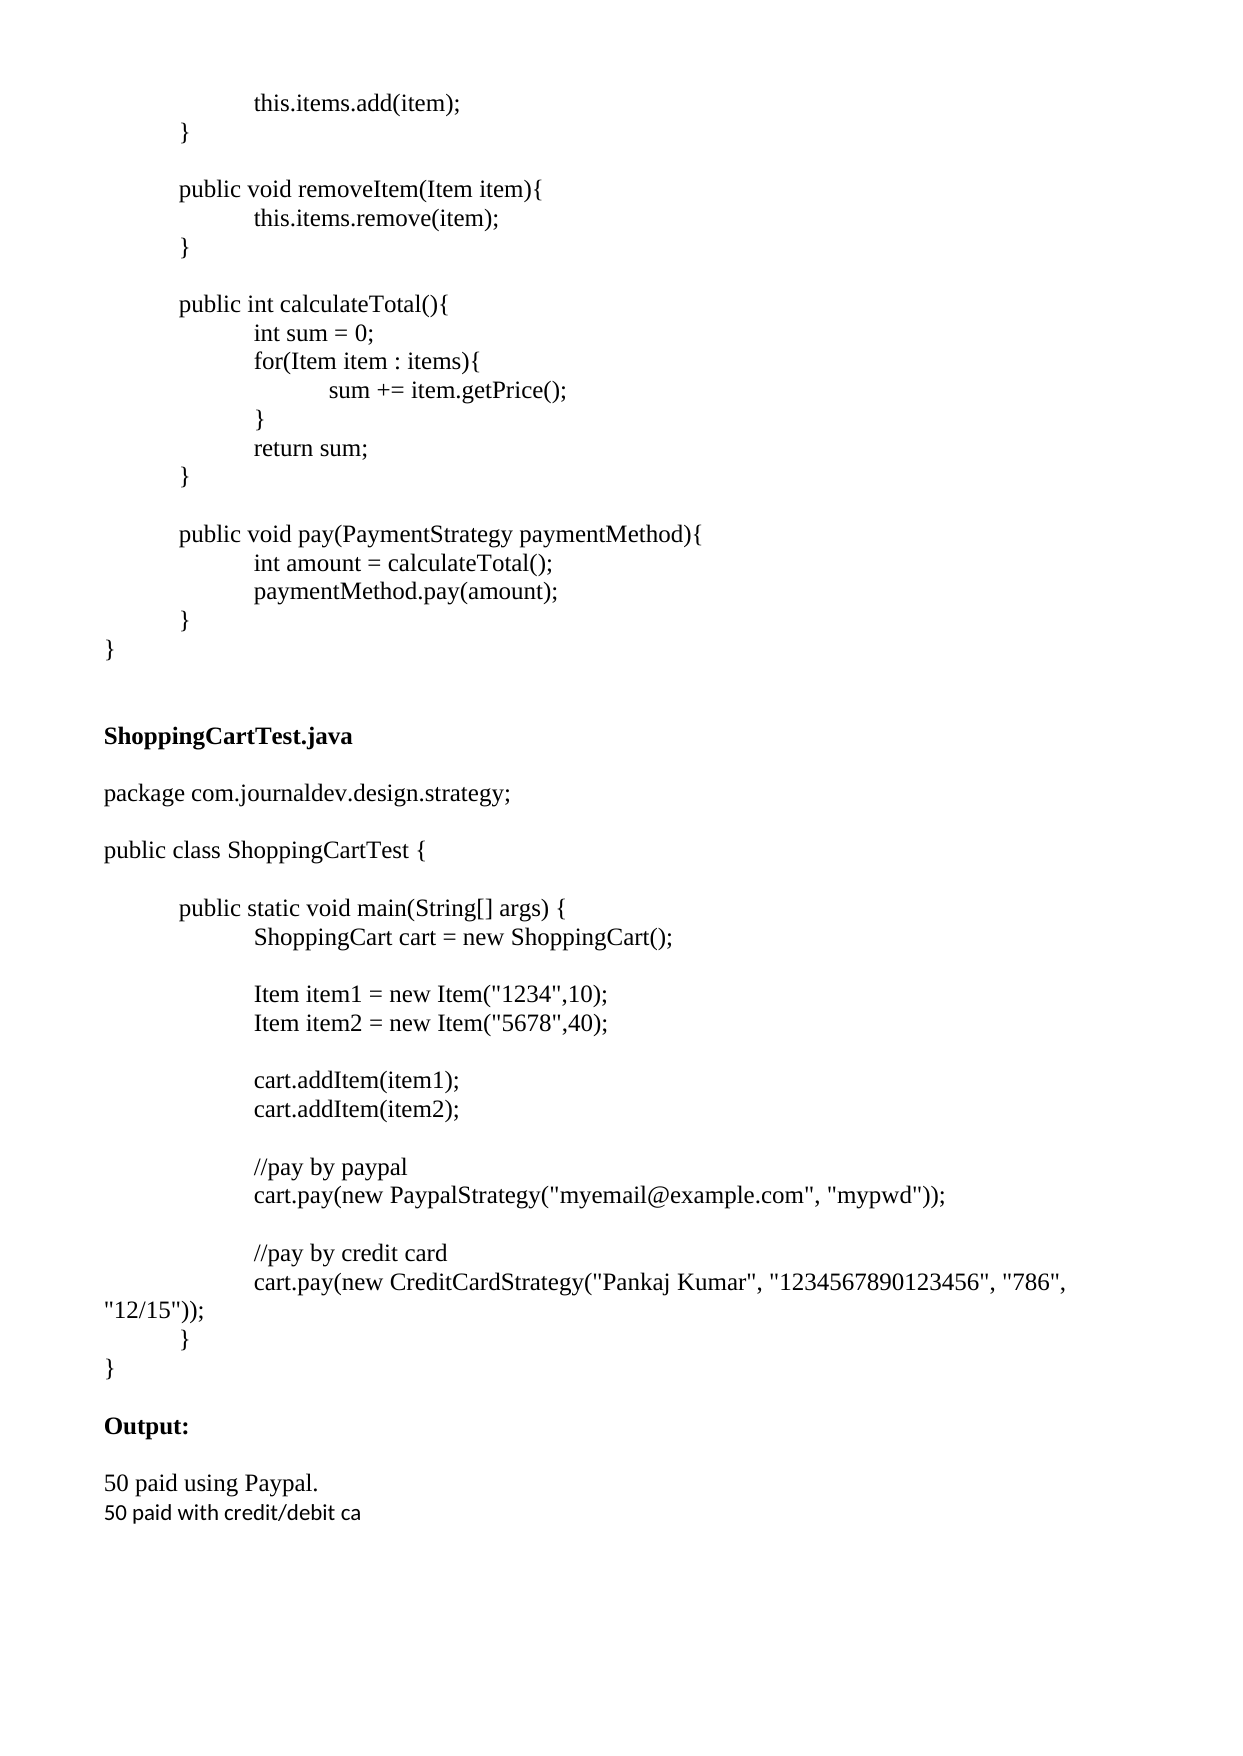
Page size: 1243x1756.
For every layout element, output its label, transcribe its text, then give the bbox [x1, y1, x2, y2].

text sum += item.getPrice(); [328, 375, 1095, 404]
text } [103, 1353, 1095, 1382]
text public void removeItem(Item item){ this.items.remove(item); [178, 174, 546, 232]
text } [253, 404, 1095, 433]
text return sum; [253, 433, 1095, 461]
subtitle Output: [103, 1411, 1095, 1440]
text cart.addItem(item1); cart.addItem(item2); [253, 1066, 462, 1123]
text package com.journaldev.design.strategy; public class ShoppingCartTest { [103, 778, 513, 864]
text //pay by paypal [253, 1152, 1095, 1181]
text } [178, 232, 1095, 260]
text public void pay(PaymentStrategy paymentMethod){ int amount = calculateTotal(); paymentMethod.pay(amount); [178, 519, 706, 605]
text this.items.add(item); [253, 88, 1095, 117]
text } [178, 605, 1095, 634]
subtitle ShoppingCartTest.java [103, 721, 1095, 750]
text } [103, 634, 1095, 663]
text public int calculateTotal(){ int sum = 0; [178, 289, 452, 347]
text "12/15")); [103, 1296, 208, 1324]
text } [178, 1324, 208, 1353]
text 50 paid using Paypal. [103, 1468, 1095, 1497]
text cart.pay(new PaypalStrategy("myemail@example.com", "mypwd")); [253, 1181, 1095, 1209]
text } [178, 461, 1095, 490]
text 50 paid with credit/debit ca [103, 1498, 1095, 1526]
text //pay by credit card [253, 1238, 1095, 1267]
text for(Item item : items){ [253, 347, 1095, 375]
text } [178, 117, 1095, 145]
text cart.pay(new CreditCardStrategy("Pankaj Kumar", "1234567890123456", "786", [253, 1267, 1095, 1296]
text Item item1 = new Item("1234",10); Item item2 = new Item("5678",40); [253, 979, 610, 1037]
text public static void main(String[] args) { ShoppingCart cart = new ShoppingCart(); [178, 893, 675, 951]
